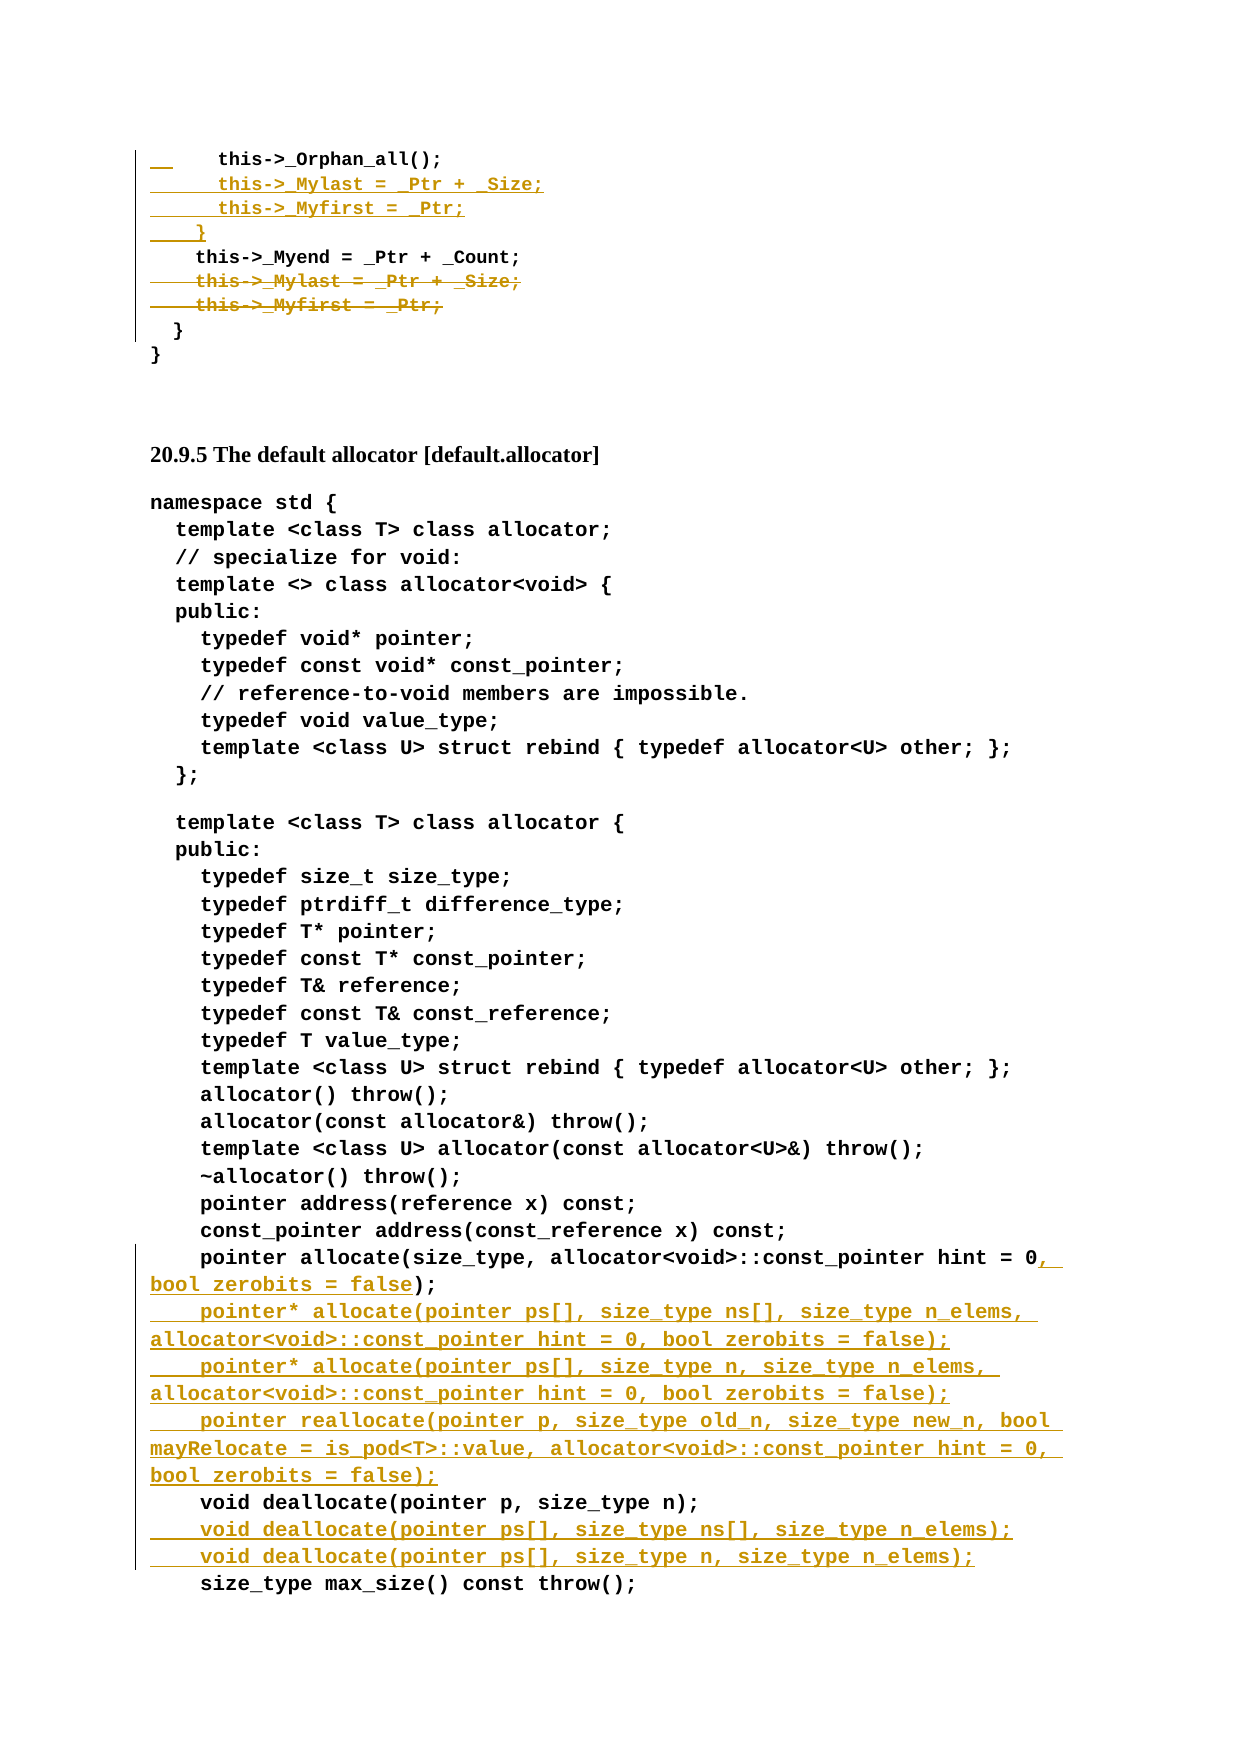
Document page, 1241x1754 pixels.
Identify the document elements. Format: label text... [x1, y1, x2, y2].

text this->_Orphan_all(); this->_Myend = _Ptr + _Count; } } [150, 150, 1090, 366]
text namespace std { template <class T> class allocator; // specialize for void: template <> class allocator<void> { public: typedef void* pointer; typedef const void* const_pointer; // reference-to-void members are impossible. typedef void value_type; template <class U> struct rebind { typedef allocator<U> other; }; }; [150, 492, 1090, 788]
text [150, 812, 1090, 1597]
text 20.9.5 The default allocator [default.allocator] [150, 441, 1090, 468]
